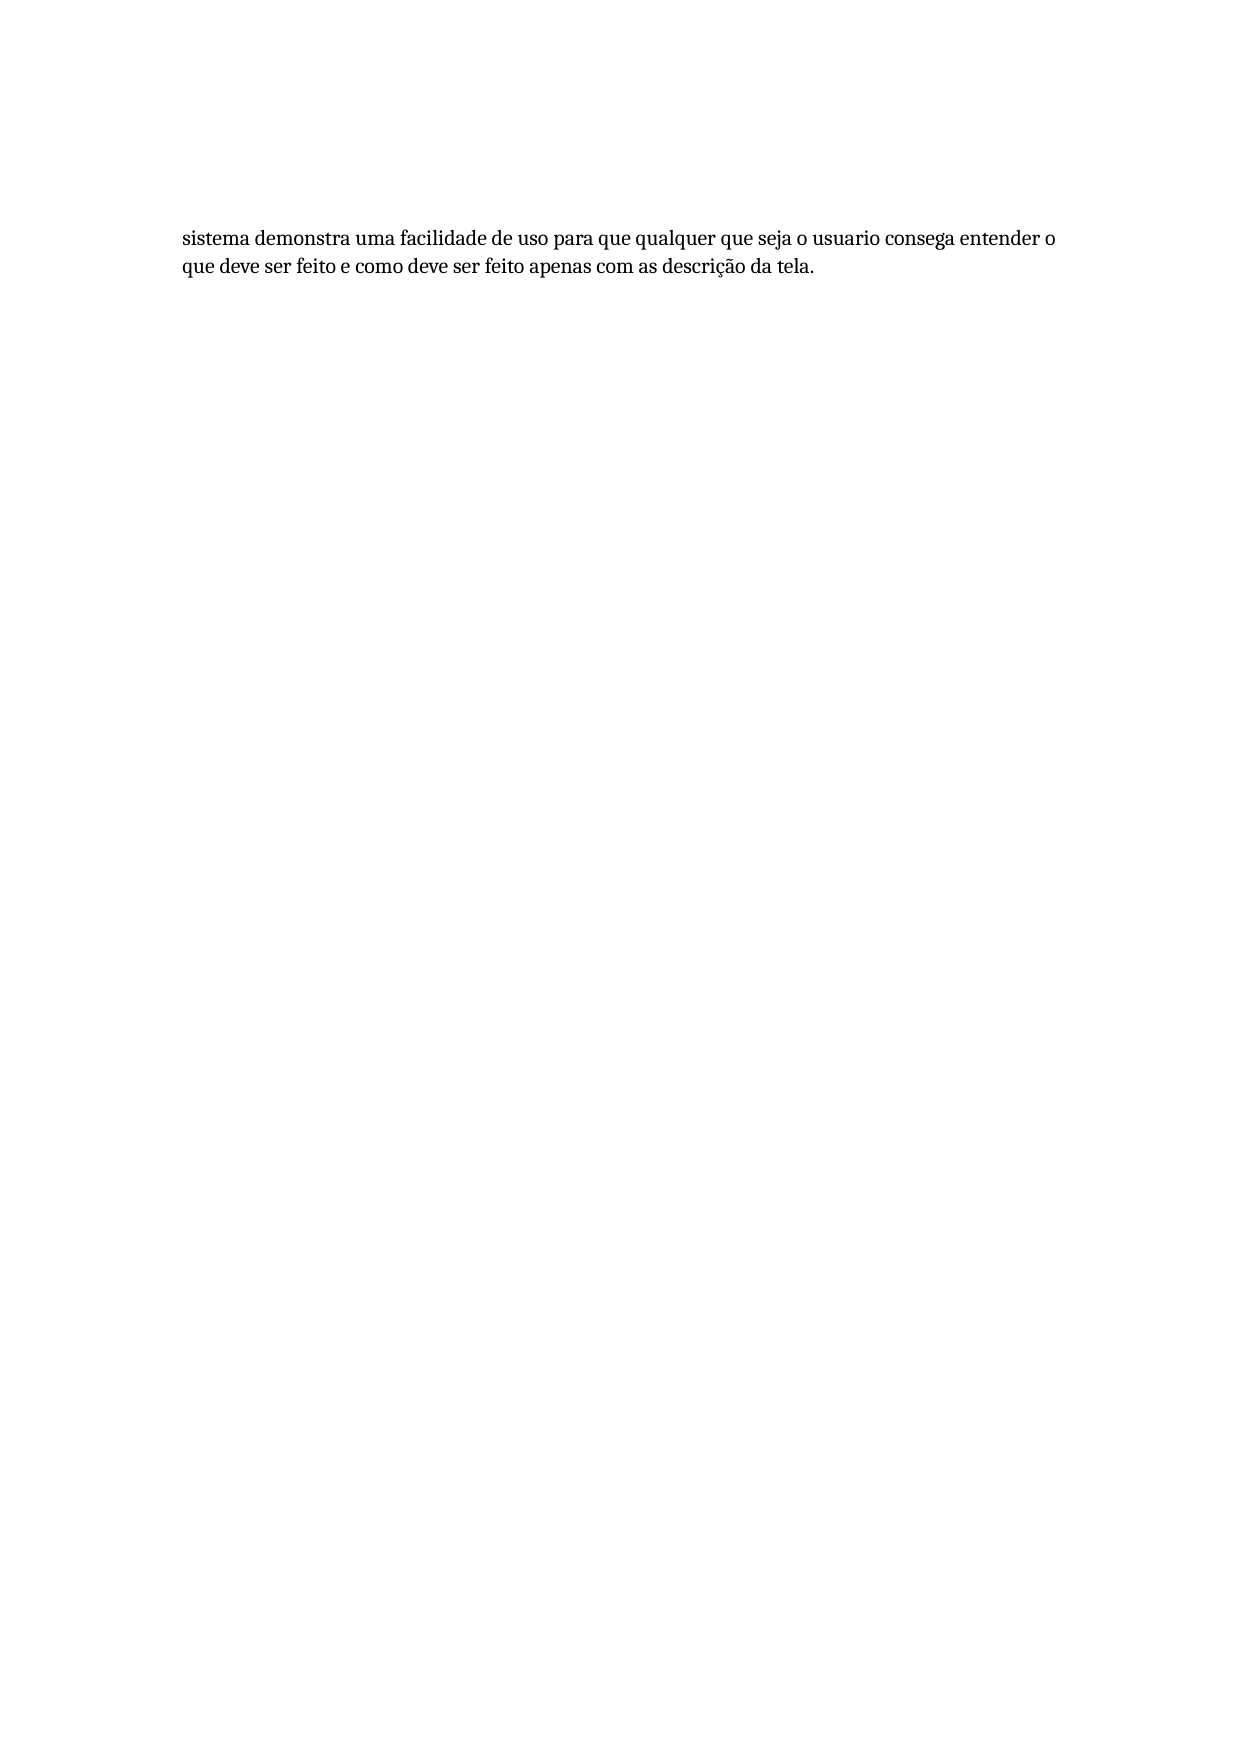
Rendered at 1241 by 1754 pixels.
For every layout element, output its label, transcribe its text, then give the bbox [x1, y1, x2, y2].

text A atual falta de um sistema integrado em organizações que recebem doações tem resultado em excesso de doações de produtos que já possuem um grande estoque, ou desvios de dinheiro e dificuldades no controle de estoque das doações. E assim este projeto vai criar um sistema que permita controlar o estoque, que possam alertar os doadores para que as doações sejam direcionadas para os produtos que tenham mais necessidade no momento, tendo em conta que o sistema demonstra uma facilidade de uso para que qualquer que seja o usuario consega entender o que deve ser feito e como deve ser feito apenas com as descrição da tela. [181, 226, 1058, 279]
